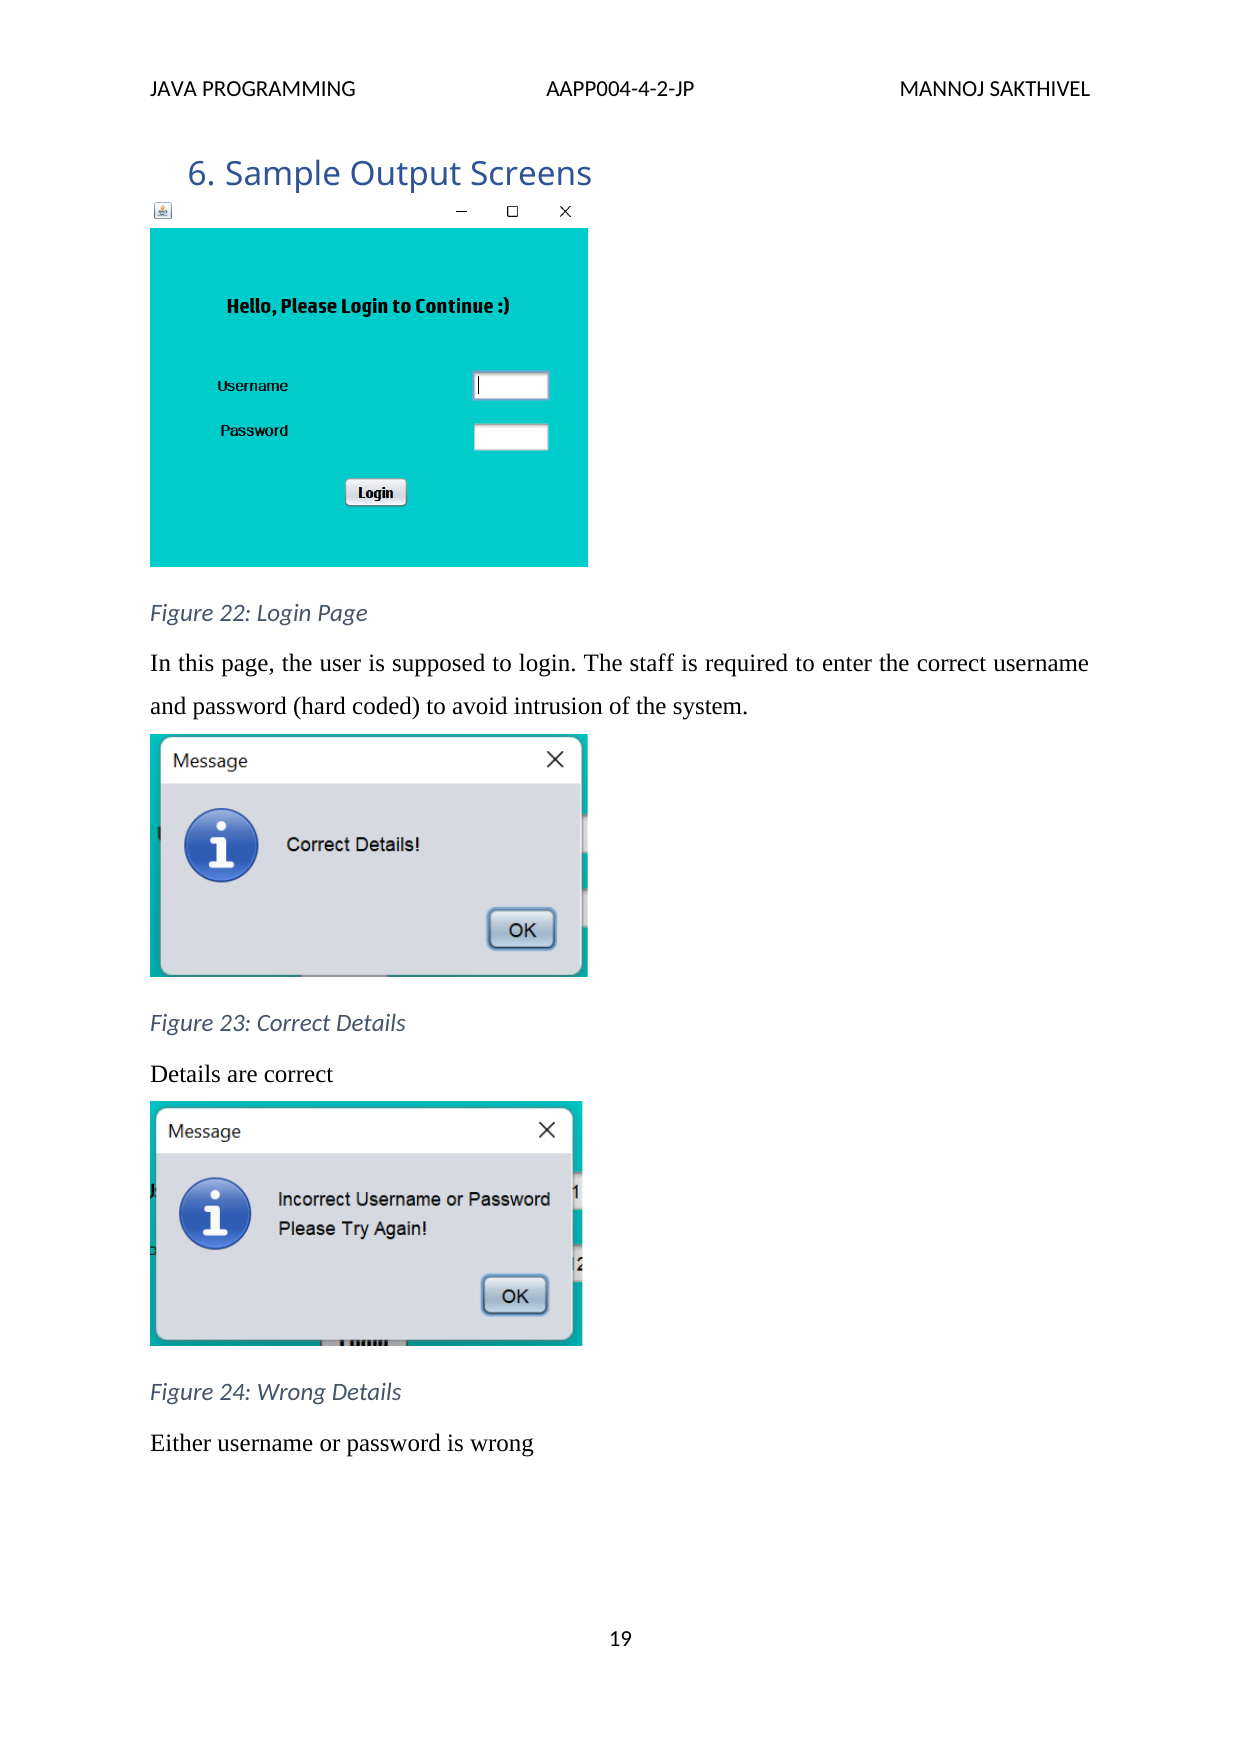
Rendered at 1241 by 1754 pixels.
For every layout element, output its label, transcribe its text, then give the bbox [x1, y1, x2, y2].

picture [150, 198, 589, 567]
list Either username or password is wrong [150, 1428, 1090, 1456]
text Figure 22: Login Page [150, 597, 1090, 627]
subtitle Sample Output Screens [187, 150, 1090, 195]
text Figure 24: Wrong Details [150, 1376, 1090, 1407]
picture [150, 734, 588, 977]
text Figure 23: Correct Details [150, 1007, 1090, 1038]
list In this page, the user is supposed to login. The staff is required to enter the correct username and password (hard coded) to avoid intrusion of the system. [150, 648, 1090, 720]
picture [150, 1101, 583, 1346]
list Details are correct [150, 1059, 1090, 1087]
